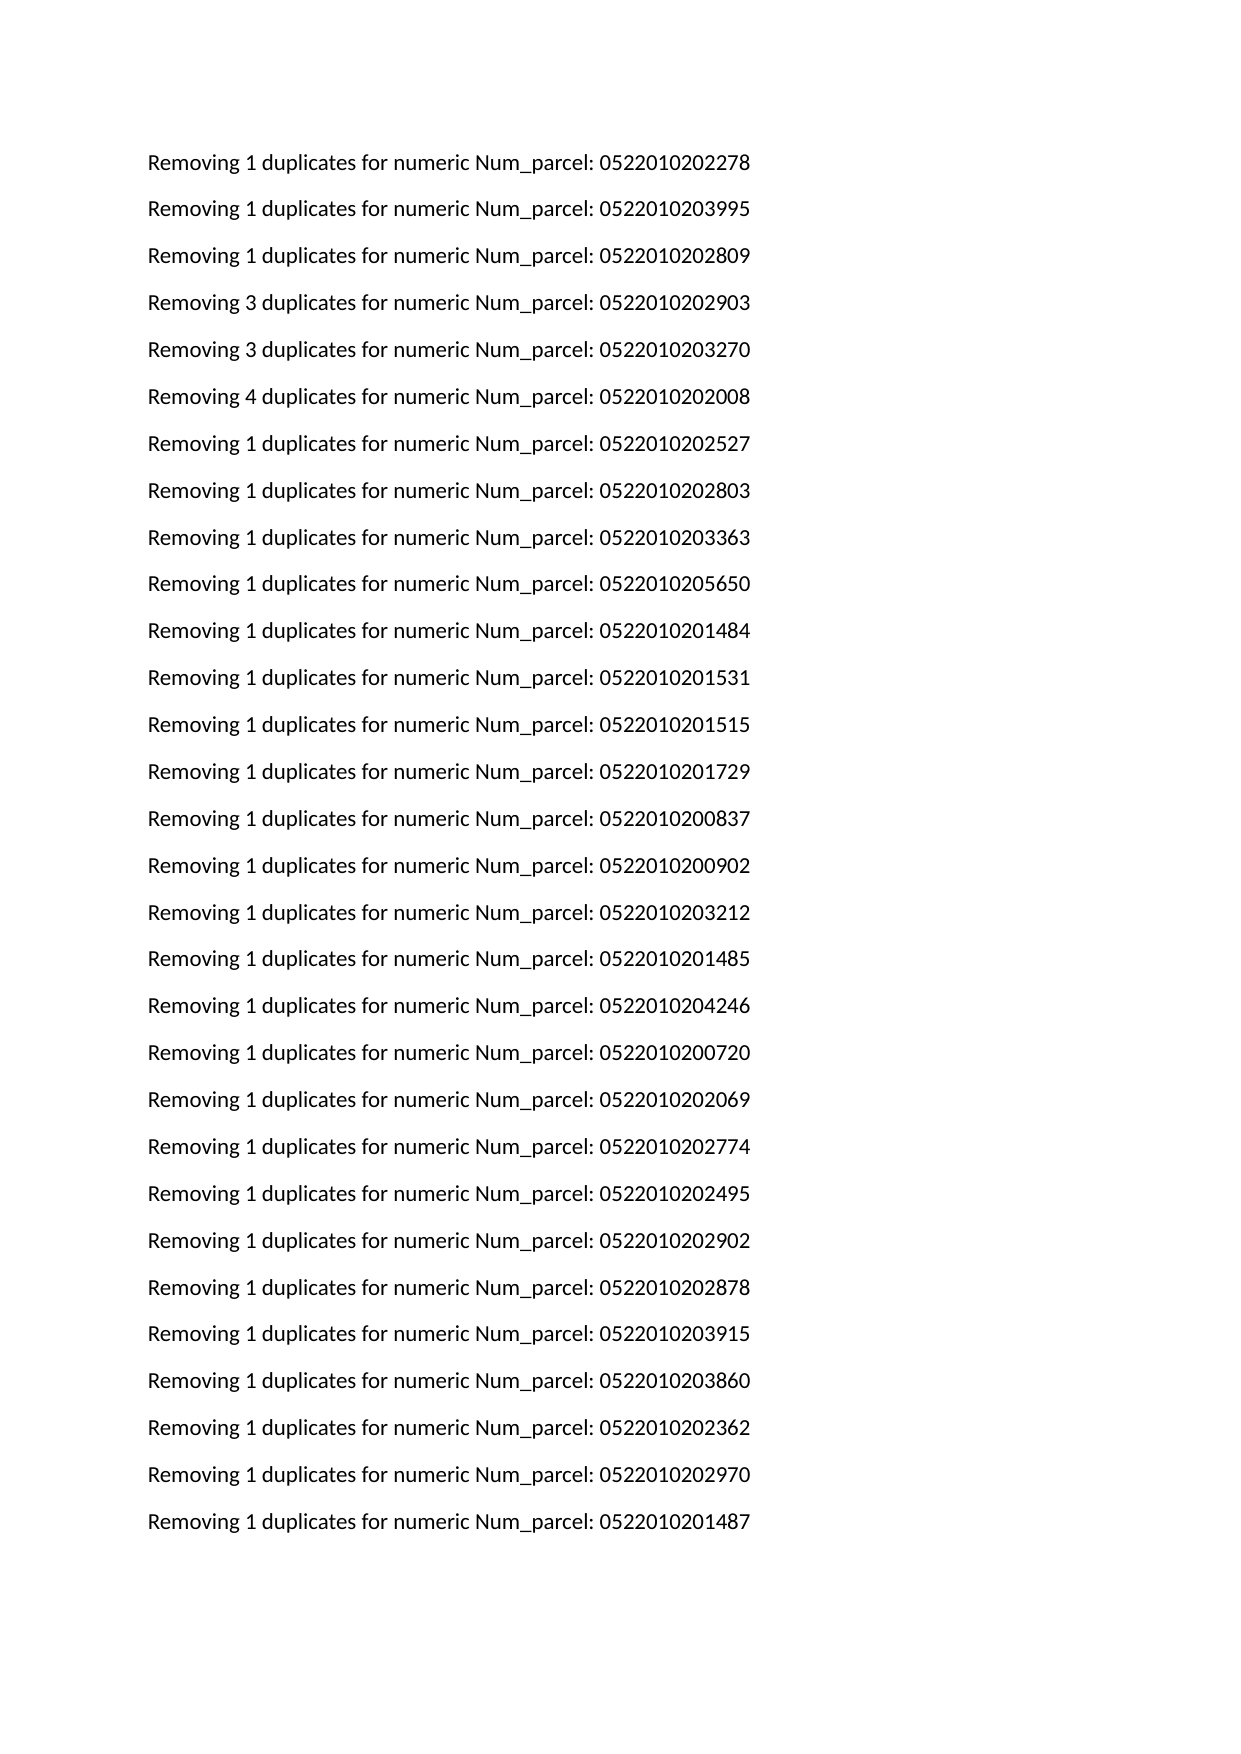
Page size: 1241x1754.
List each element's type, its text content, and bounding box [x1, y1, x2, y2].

text Removing 1 duplicates for numeric Num_parcel: 0522010202774 [148, 1132, 1093, 1160]
text Removing 3 duplicates for numeric Num_parcel: 0522010203270 [148, 335, 1093, 363]
text Removing 1 duplicates for numeric Num_parcel: 0522010202902 [148, 1226, 1093, 1254]
text Removing 1 duplicates for numeric Num_parcel: 0522010200837 [148, 804, 1093, 832]
text Removing 1 duplicates for numeric Num_parcel: 0522010203860 [148, 1366, 1093, 1394]
text Removing 4 duplicates for numeric Num_parcel: 0522010202008 [148, 382, 1093, 410]
text Removing 1 duplicates for numeric Num_parcel: 0522010202809 [148, 241, 1093, 269]
text Removing 1 duplicates for numeric Num_parcel: 0522010205650 [148, 569, 1093, 597]
text Removing 3 duplicates for numeric Num_parcel: 0522010202903 [148, 288, 1093, 316]
text Removing 1 duplicates for numeric Num_parcel: 0522010203915 [148, 1319, 1093, 1347]
text Removing 1 duplicates for numeric Num_parcel: 0522010202495 [148, 1179, 1093, 1207]
text Removing 1 duplicates for numeric Num_parcel: 0522010202970 [148, 1460, 1093, 1488]
text Removing 1 duplicates for numeric Num_parcel: 0522010202278 [148, 148, 1093, 176]
text Removing 1 duplicates for numeric Num_parcel: 0522010202803 [148, 476, 1093, 504]
text Removing 1 duplicates for numeric Num_parcel: 0522010201485 [148, 944, 1093, 972]
text Removing 1 duplicates for numeric Num_parcel: 0522010201515 [148, 710, 1093, 738]
text Removing 1 duplicates for numeric Num_parcel: 0522010203363 [148, 523, 1093, 551]
text Removing 1 duplicates for numeric Num_parcel: 0522010203212 [148, 898, 1093, 926]
text Removing 1 duplicates for numeric Num_parcel: 0522010201484 [148, 616, 1093, 644]
text Removing 1 duplicates for numeric Num_parcel: 0522010201487 [148, 1507, 1093, 1535]
text Removing 1 duplicates for numeric Num_parcel: 0522010201729 [148, 757, 1093, 785]
text Removing 1 duplicates for numeric Num_parcel: 0522010204246 [148, 991, 1093, 1019]
text Removing 1 duplicates for numeric Num_parcel: 0522010203995 [148, 194, 1093, 222]
text Removing 1 duplicates for numeric Num_parcel: 0522010202527 [148, 429, 1093, 457]
text Removing 1 duplicates for numeric Num_parcel: 0522010202069 [148, 1085, 1093, 1113]
text Removing 1 duplicates for numeric Num_parcel: 0522010200902 [148, 851, 1093, 879]
text Removing 1 duplicates for numeric Num_parcel: 0522010202878 [148, 1273, 1093, 1301]
text Removing 1 duplicates for numeric Num_parcel: 0522010201531 [148, 663, 1093, 691]
text Removing 1 duplicates for numeric Num_parcel: 0522010200720 [148, 1038, 1093, 1066]
text Removing 1 duplicates for numeric Num_parcel: 0522010202362 [148, 1413, 1093, 1441]
